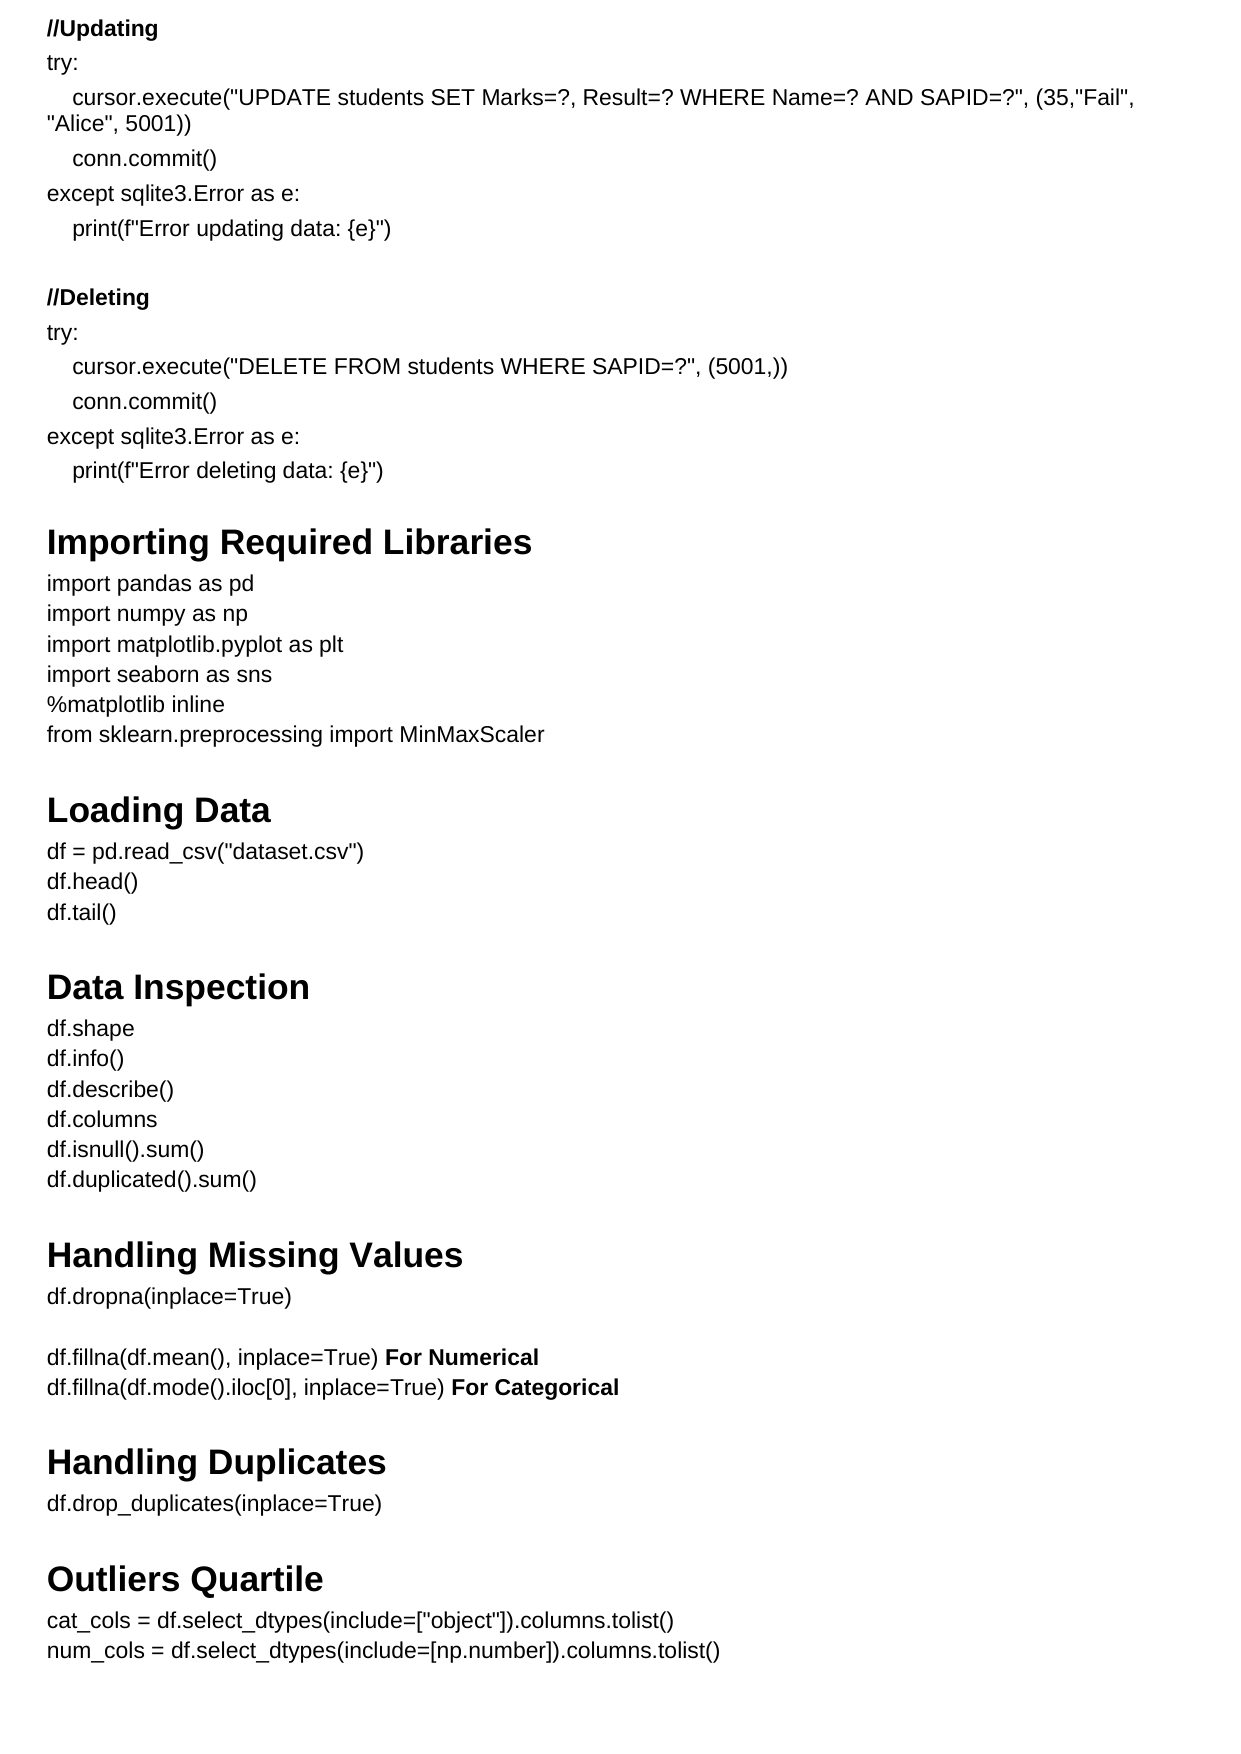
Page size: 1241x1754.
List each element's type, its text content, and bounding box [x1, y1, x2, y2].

text try: [47, 318, 1198, 345]
text cursor.execute("DELETE FROM students WHERE SAPID=?", (5001,)) [47, 353, 1198, 379]
text df.duplicated().sum() [47, 1166, 1198, 1193]
text try: [47, 49, 1198, 76]
text except sqlite3.Error as e: [47, 180, 1198, 206]
text df.info() [47, 1045, 1198, 1072]
text except sqlite3.Error as e: [47, 423, 1198, 449]
subtitle Handling Duplicates [47, 1441, 1198, 1482]
text cat_cols = df.select_dtypes(include=["object"]).columns.tolist() [47, 1607, 1198, 1633]
text import seaborn as sns [47, 661, 1198, 687]
subtitle Importing Required Libraries [47, 521, 1198, 562]
text df.describe() [47, 1076, 1198, 1102]
subtitle Outliers Quartile [47, 1558, 1198, 1599]
text //Deleting [47, 284, 1198, 310]
text print(f"Error deleting data: {e}") [47, 457, 1198, 484]
text import numpy as np [47, 600, 1198, 627]
text %matplotlib inline [47, 691, 1198, 717]
text df.isnull().sum() [47, 1136, 1198, 1162]
text cursor.execute("UPDATE students SET Marks=?, Result=? WHERE Name=? AND SAPID=?", (35,"Fail", "Alice", 5001)) [47, 84, 1198, 137]
text df.head() [47, 868, 1198, 894]
text conn.commit() [47, 388, 1198, 414]
text df.fillna(df.mean(), inplace=True) For Numerical [47, 1343, 1198, 1370]
text df.columns [47, 1106, 1198, 1132]
text df.shape [47, 1015, 1198, 1042]
text print(f"Error updating data: {e}") [47, 214, 1198, 241]
text from sklearn.preprocessing import MinMaxScaler [47, 721, 1198, 748]
text df.fillna(df.mode().iloc[0], inplace=True) For Categorical [47, 1374, 1198, 1400]
subtitle Handling Missing Values [47, 1234, 1198, 1275]
text df.drop_duplicates(inplace=True) [47, 1490, 1198, 1517]
text df = pd.read_csv("dataset.csv") [47, 838, 1198, 864]
text conn.commit() [47, 145, 1198, 171]
subtitle Data Inspection [47, 966, 1198, 1007]
text //Updating [47, 15, 1198, 41]
text df.tail() [47, 898, 1198, 925]
text import pandas as pd [47, 570, 1198, 597]
subtitle Loading Data [47, 789, 1198, 830]
text import matplotlib.pyplot as plt [47, 631, 1198, 657]
text num_cols = df.select_dtypes(include=[np.number]).columns.tolist() [47, 1637, 1198, 1664]
text df.dropna(inplace=True) [47, 1283, 1198, 1309]
